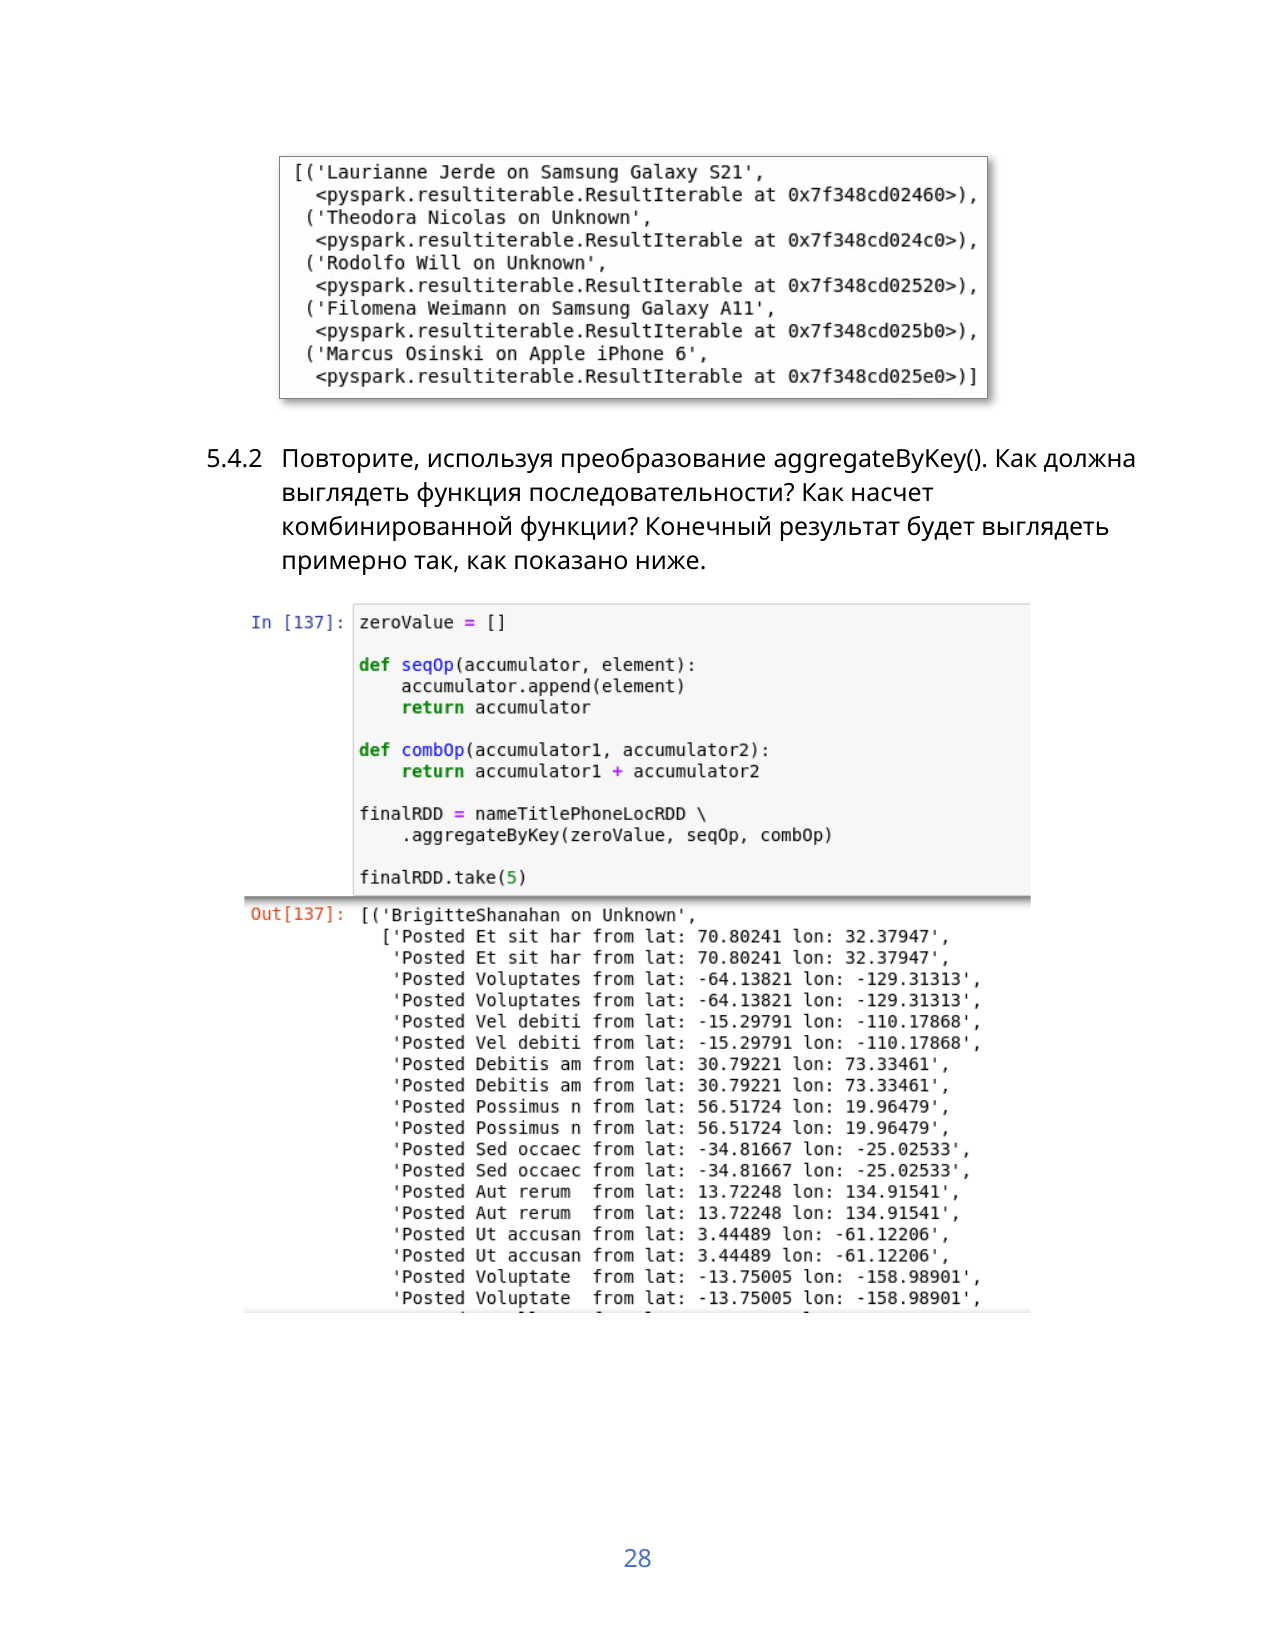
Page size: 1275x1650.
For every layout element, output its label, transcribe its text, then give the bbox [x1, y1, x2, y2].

picture [244, 601, 1031, 1313]
picture [280, 157, 987, 398]
subtitle Повторите, используя преобразование aggregateByKey(). Как должна выглядеть функция последовательности? Как насчет комбинированной функции? Конечный результат будет выглядеть примерно так, как показано ниже. [206, 440, 1162, 577]
